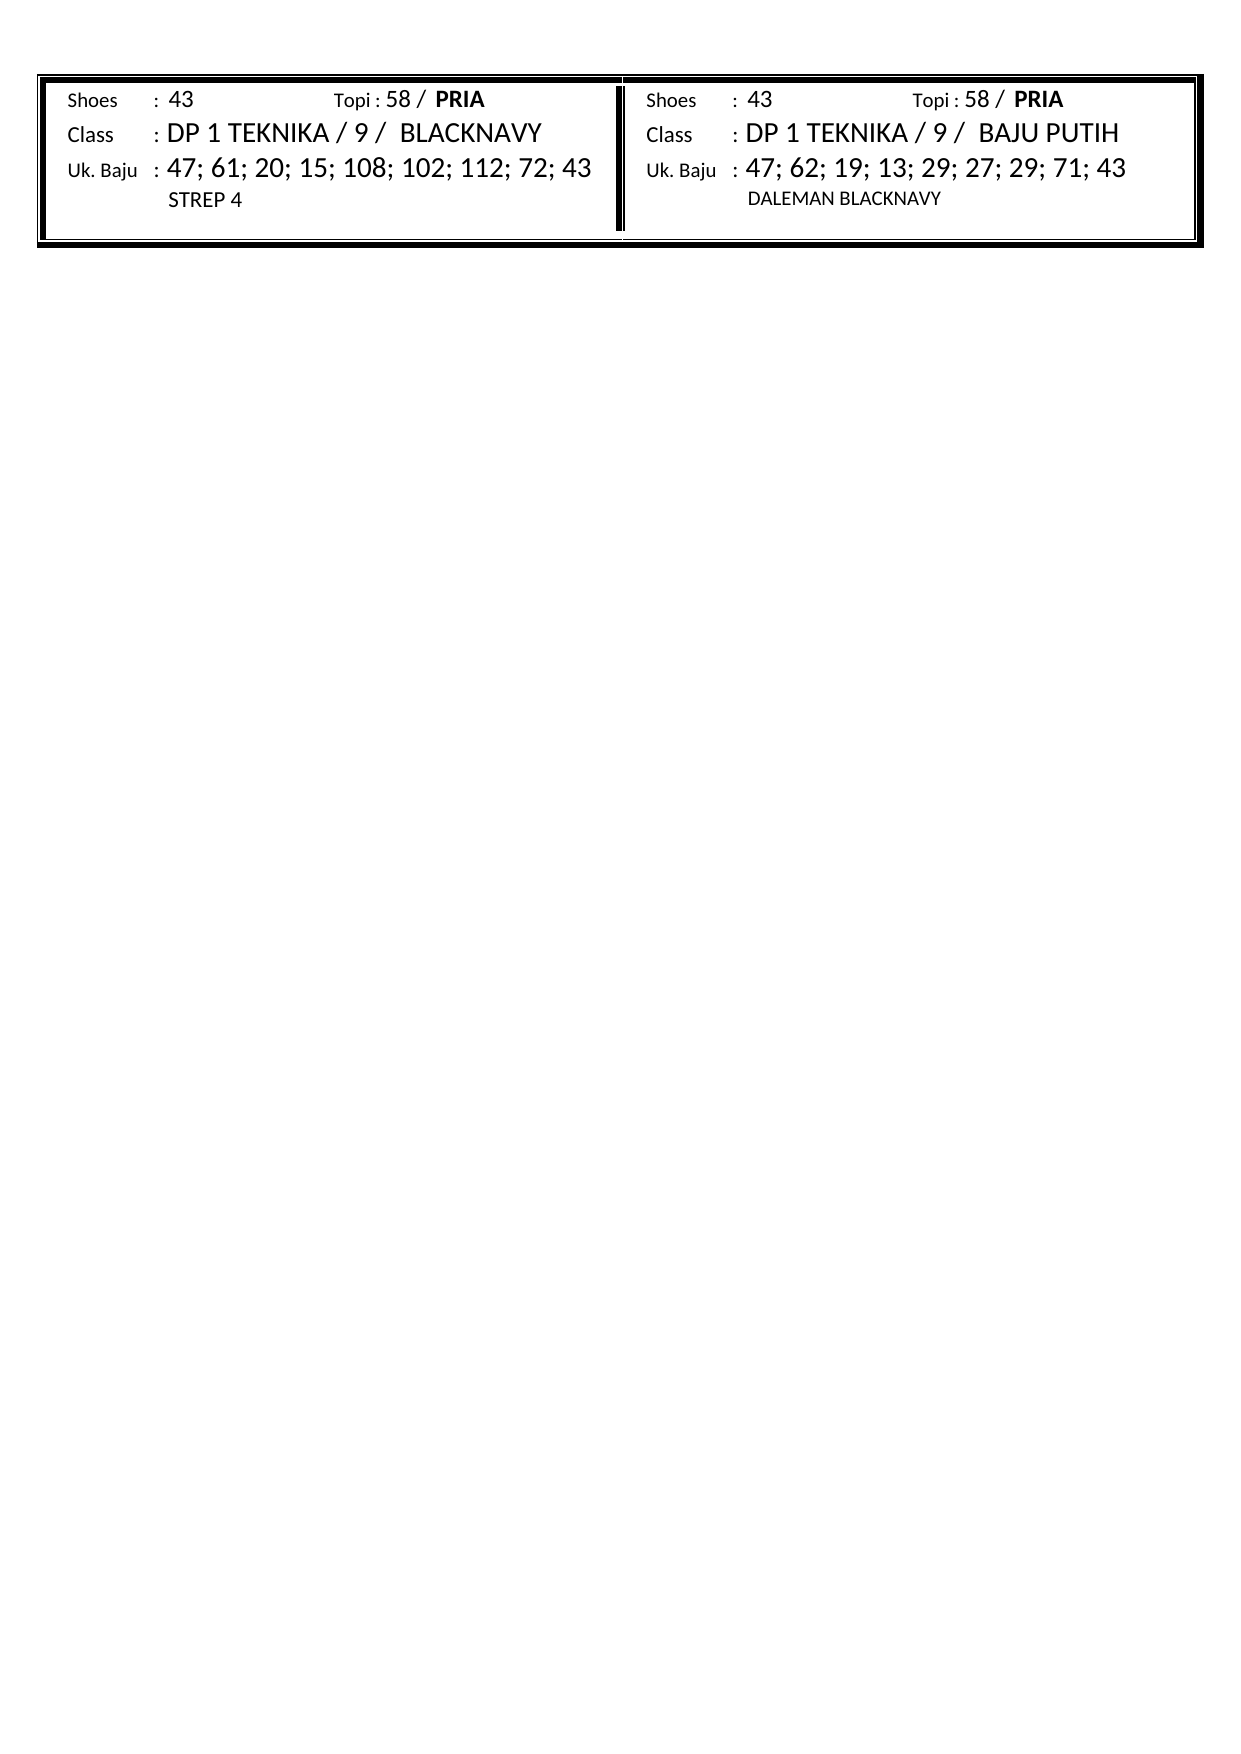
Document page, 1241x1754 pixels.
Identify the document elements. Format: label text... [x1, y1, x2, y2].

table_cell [620, 76, 1197, 238]
